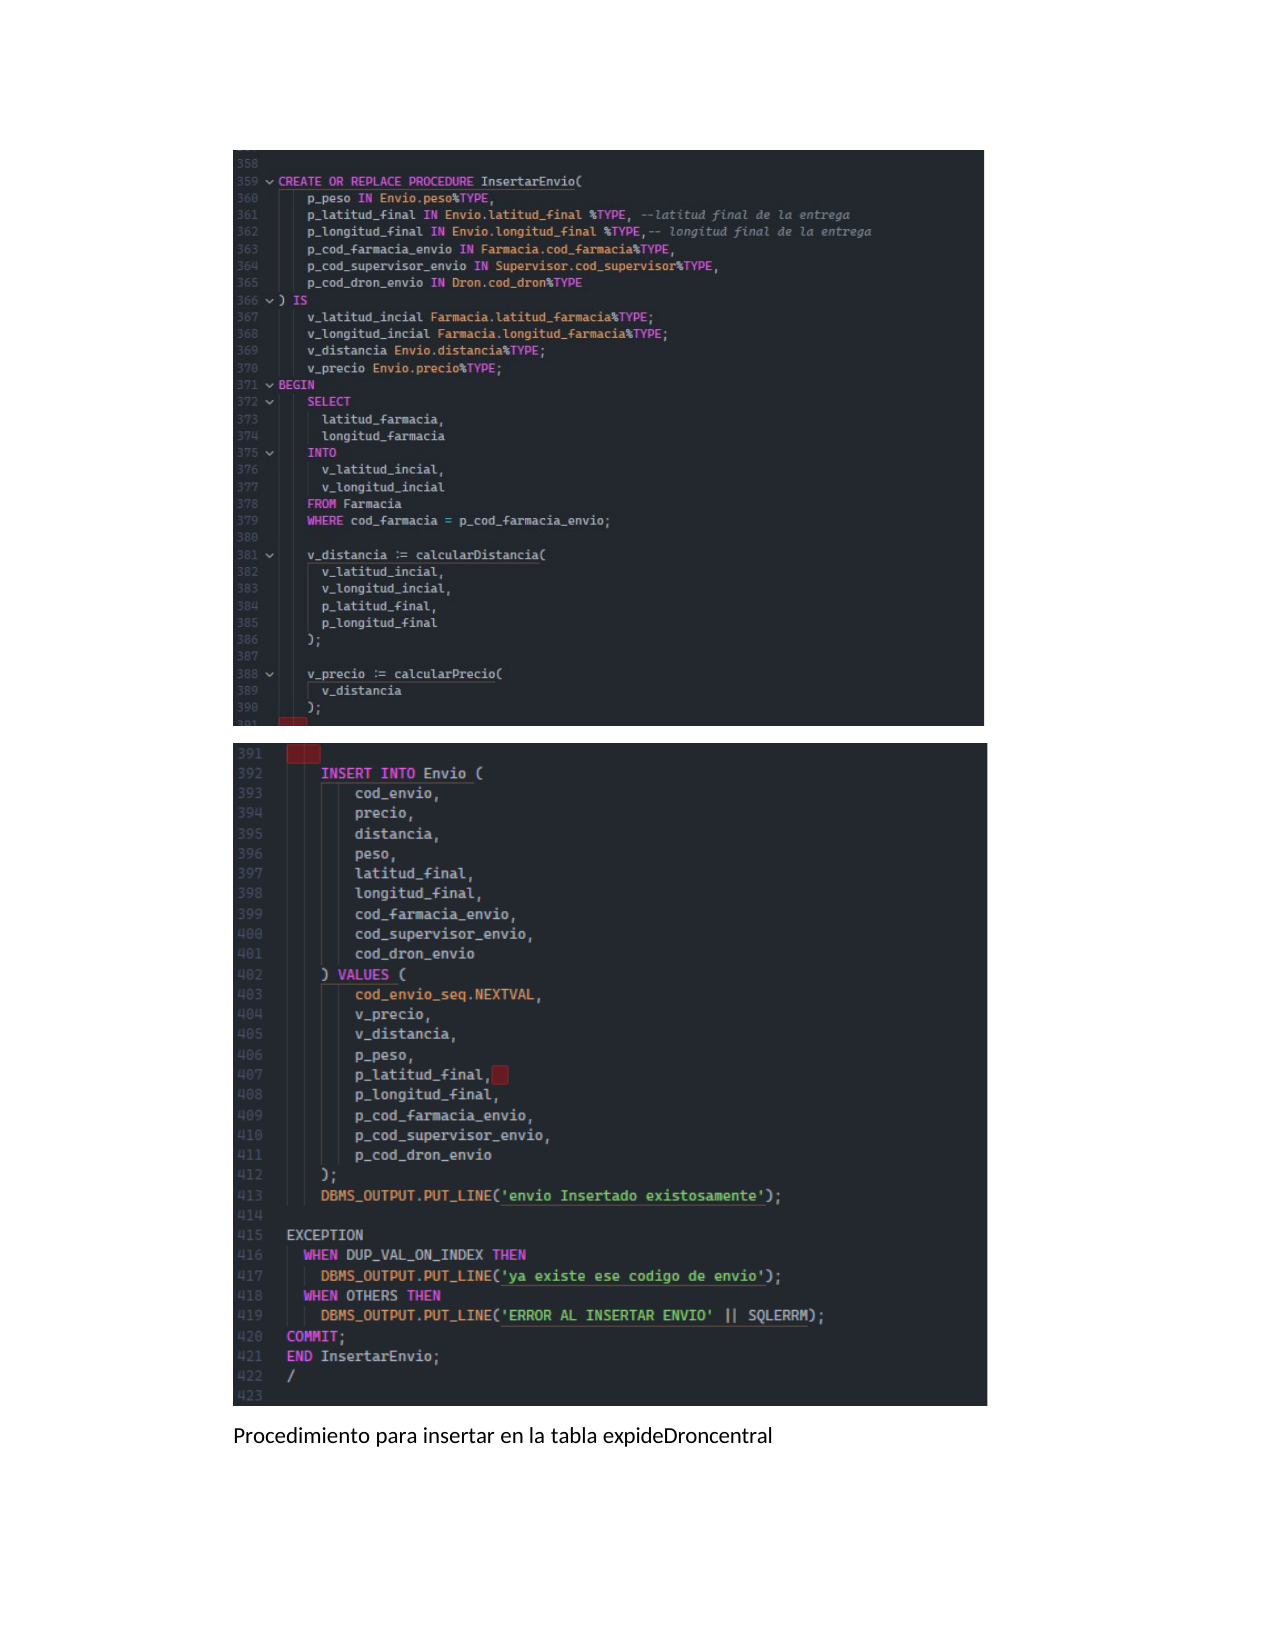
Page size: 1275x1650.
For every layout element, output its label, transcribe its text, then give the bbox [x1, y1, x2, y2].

text Procedimiento para insertar en la tabla expideDroncentral [233, 758, 1194, 1450]
picture [233, 150, 985, 726]
picture [233, 743, 988, 758]
